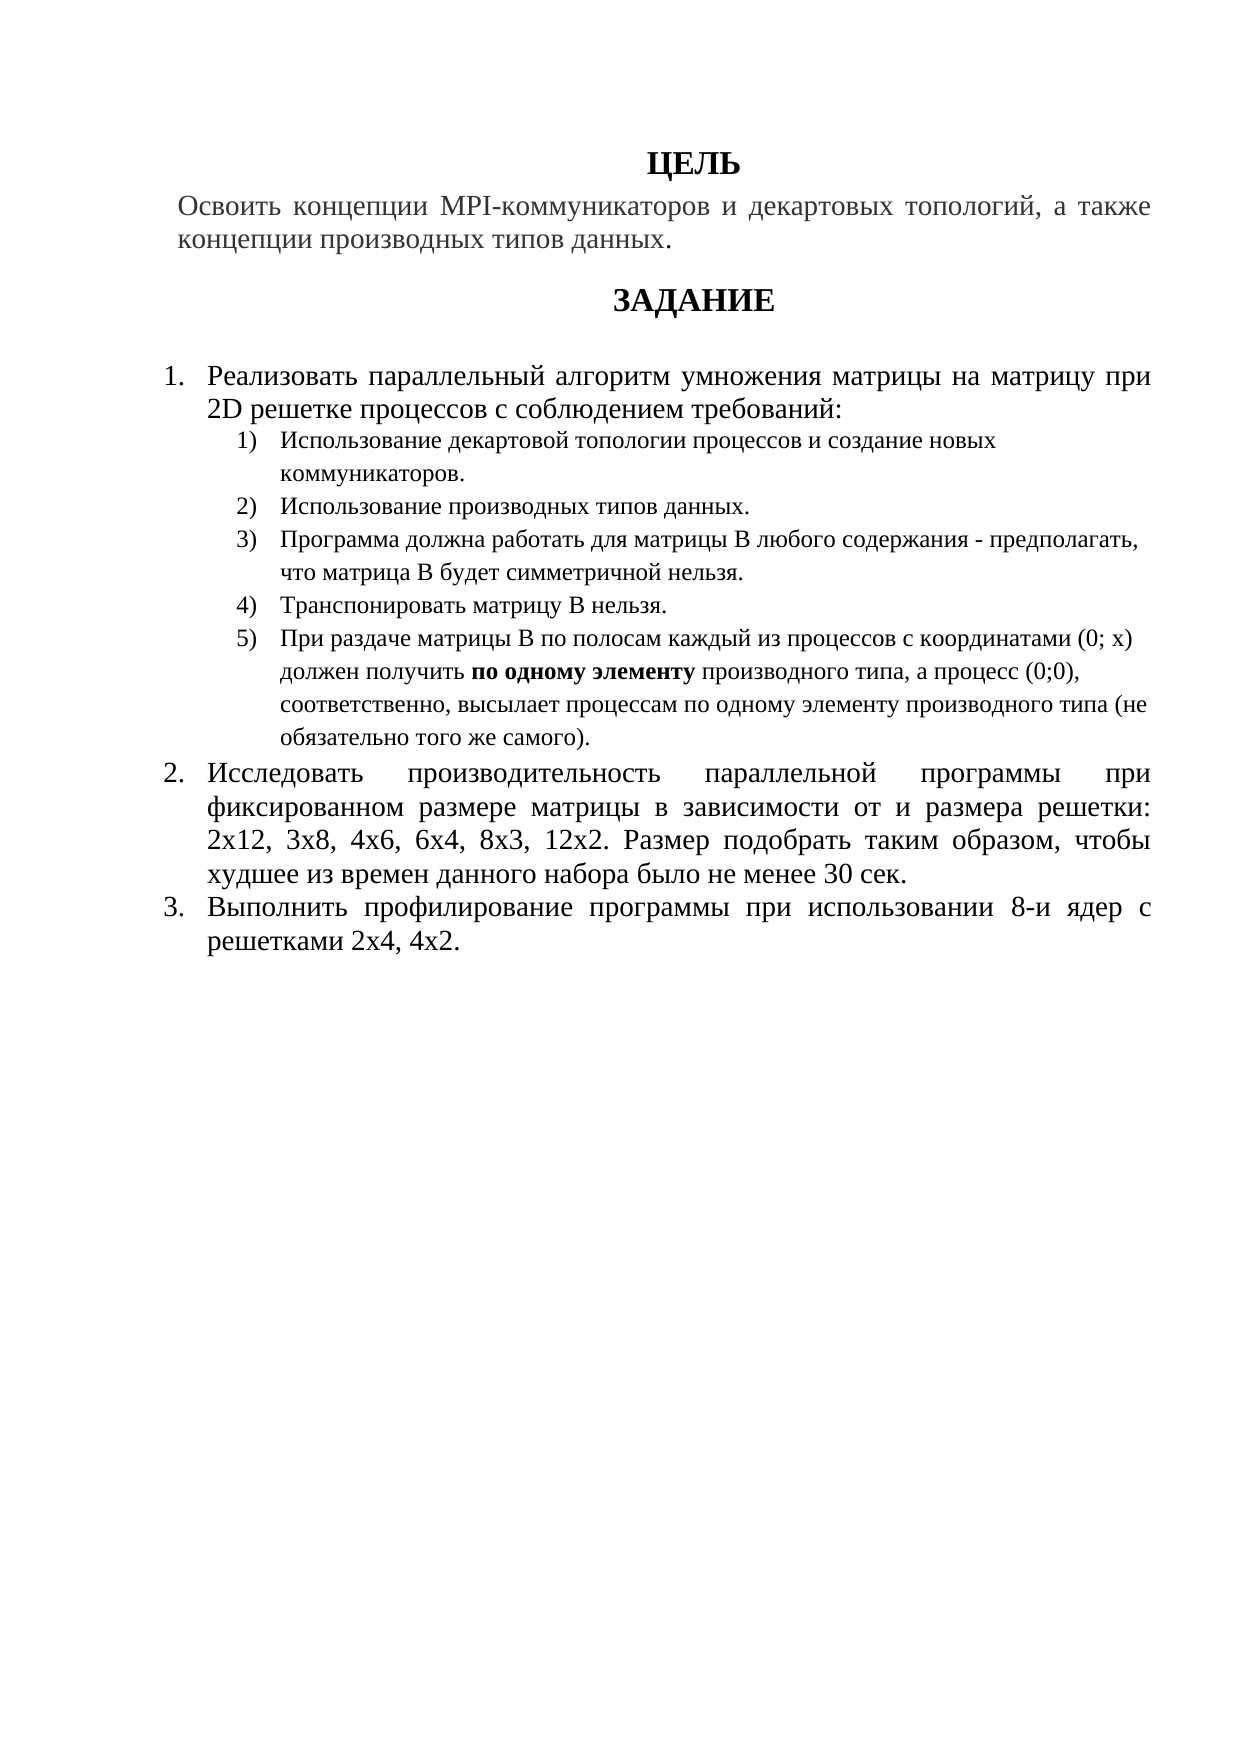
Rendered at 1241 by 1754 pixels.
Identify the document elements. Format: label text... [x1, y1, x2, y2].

list Реализовать параллельный алгоритм умножения матрицы на матрицу при 2D решетке процессов с соблюдением требований: [163, 358, 1152, 425]
list Исследовать производительность параллельной программы при фиксированном размере матрицы в зависимости от и размера решетки: 2x12, 3x8, 4x6, 6x4, 8x3, 12x2. Размер подобрать таким образом, чтобы худшее из времен данного набора было не менее 30 сек. [163, 755, 1152, 889]
list При раздаче матрицы B по полосам каждый из процессов с координатами (0; x) должен получить по одному элементу производного типа, а процесс (0;0), соответственно, высылает процессам по одному элементу производного типа (не обязательно того же самого). [236, 623, 1152, 751]
subtitle ЦЕЛЬ [177, 143, 1152, 181]
list Выполнить профилирование программы при использовании 8-и ядер с решетками 2x4, 4x2. [163, 889, 1152, 956]
list Программа должна работать для матрицы B любого содержания - предполагать, что матрица B будет симметричной нельзя. [236, 524, 1152, 586]
text Освоить концепции MPI-коммуникаторов и декартовых топологий, а также концепции производных типов данных. [177, 188, 1152, 255]
list Использование декартовой топологии процессов и создание новых коммуникаторов. [236, 425, 1152, 487]
list Транспонировать матрицу B нельзя. [236, 590, 1152, 619]
subtitle ЗАДАНИЕ [177, 280, 1152, 318]
list Использование производных типов данных. [236, 491, 1152, 520]
